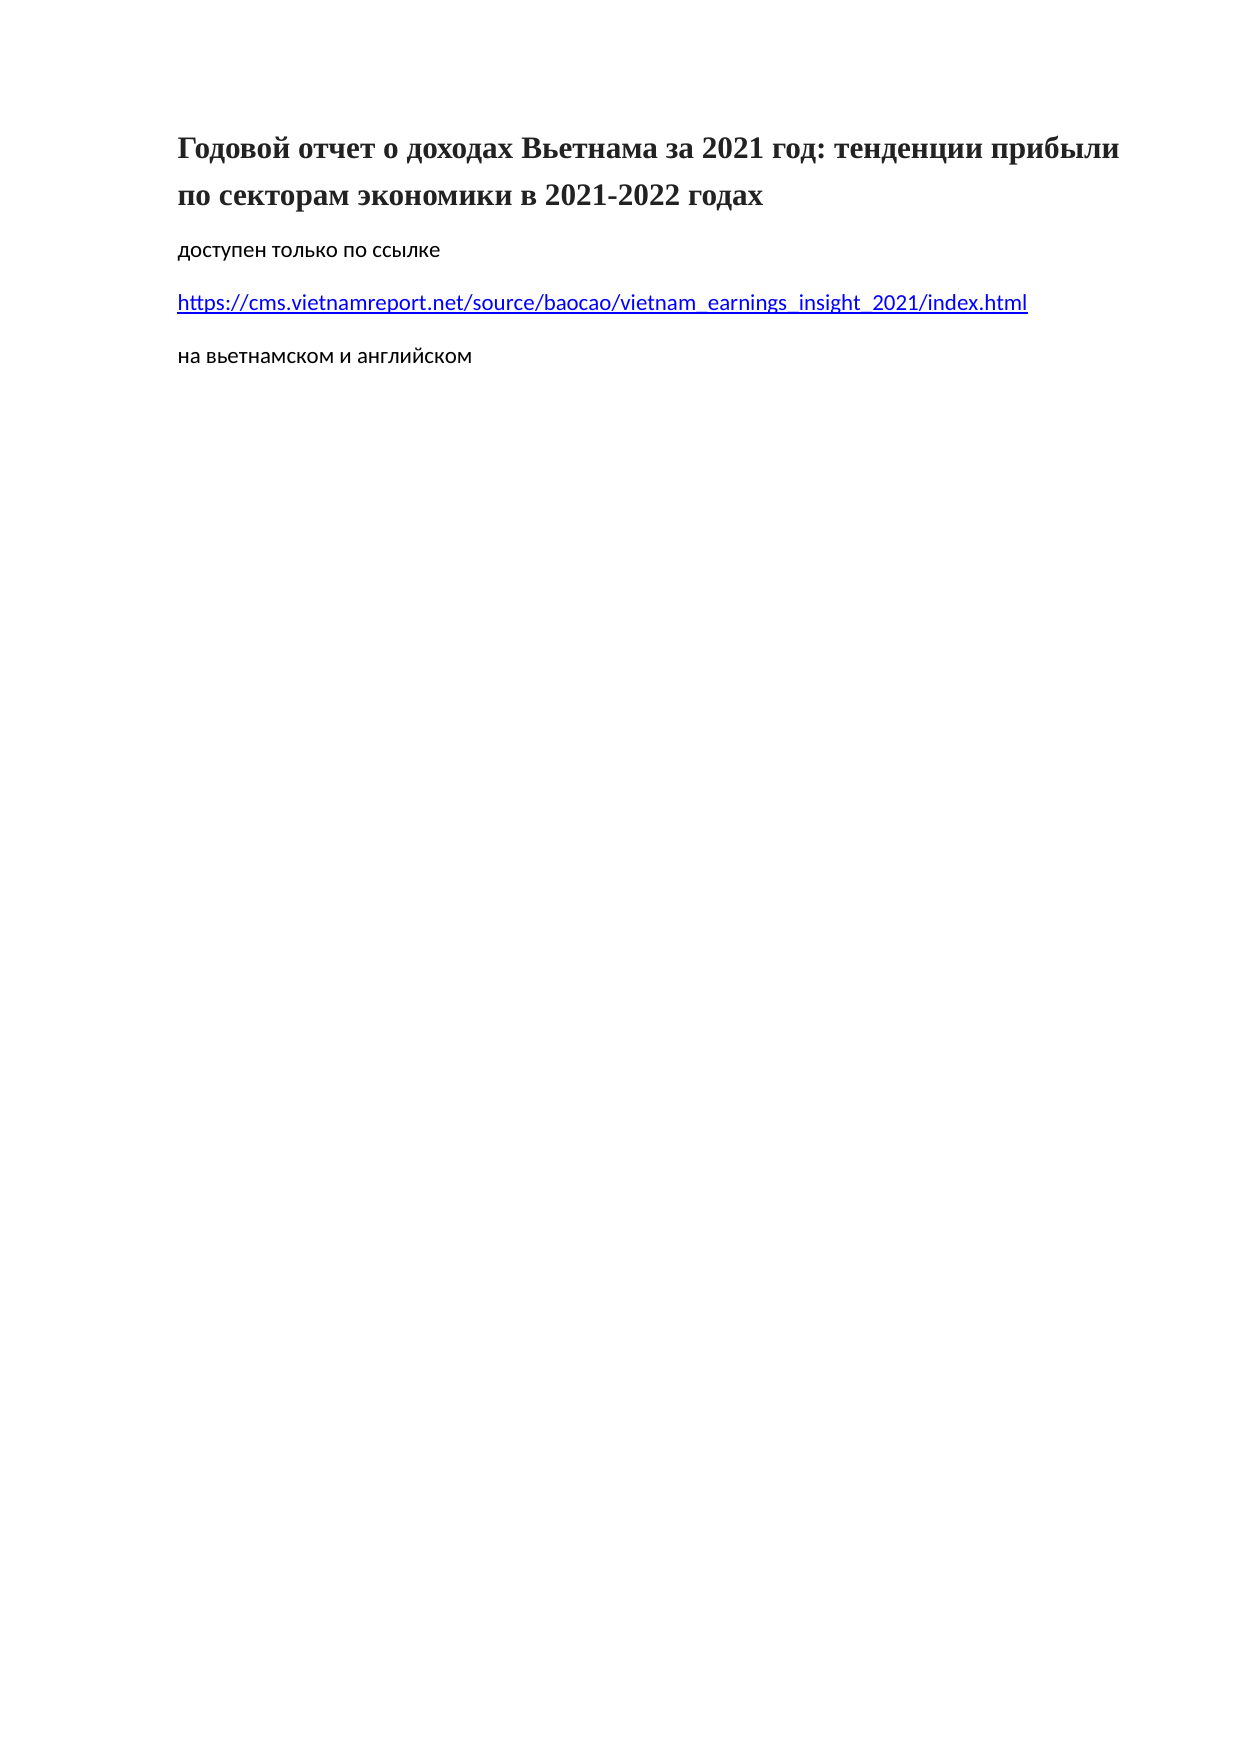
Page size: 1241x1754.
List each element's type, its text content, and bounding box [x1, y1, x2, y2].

text доступен только по ссылке [177, 235, 1152, 263]
text Годовой отчет о доходах Вьетнама за 2021 год: тенденции прибыли по секторам экономики в 2021-2022 годах [177, 118, 1152, 212]
text на вьетнамском и английском [177, 341, 1152, 369]
text https://cms.vietnamreport.net/source/baocao/vietnam_earnings_insight_2021/index.html [177, 288, 1152, 316]
